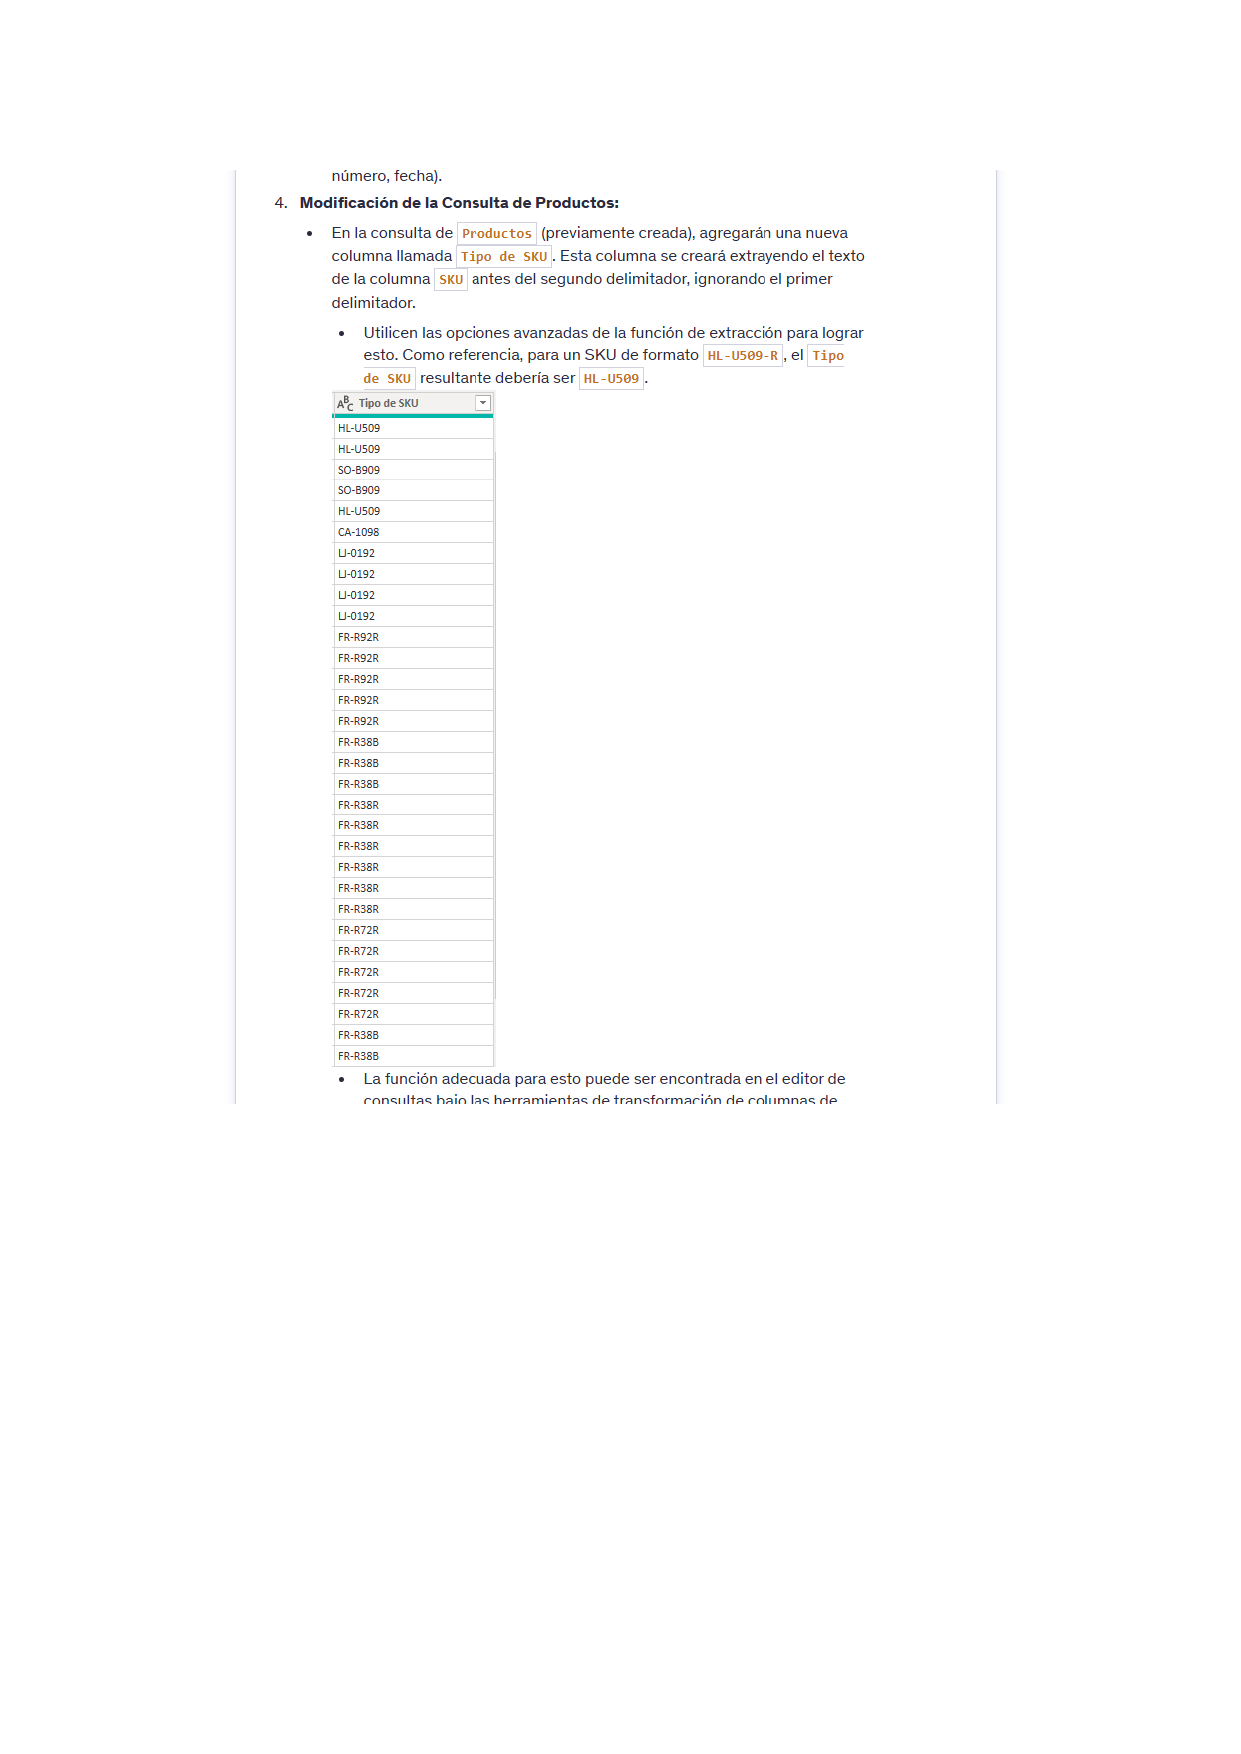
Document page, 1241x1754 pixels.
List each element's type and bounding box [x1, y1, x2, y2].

picture [187, 150, 1053, 1140]
